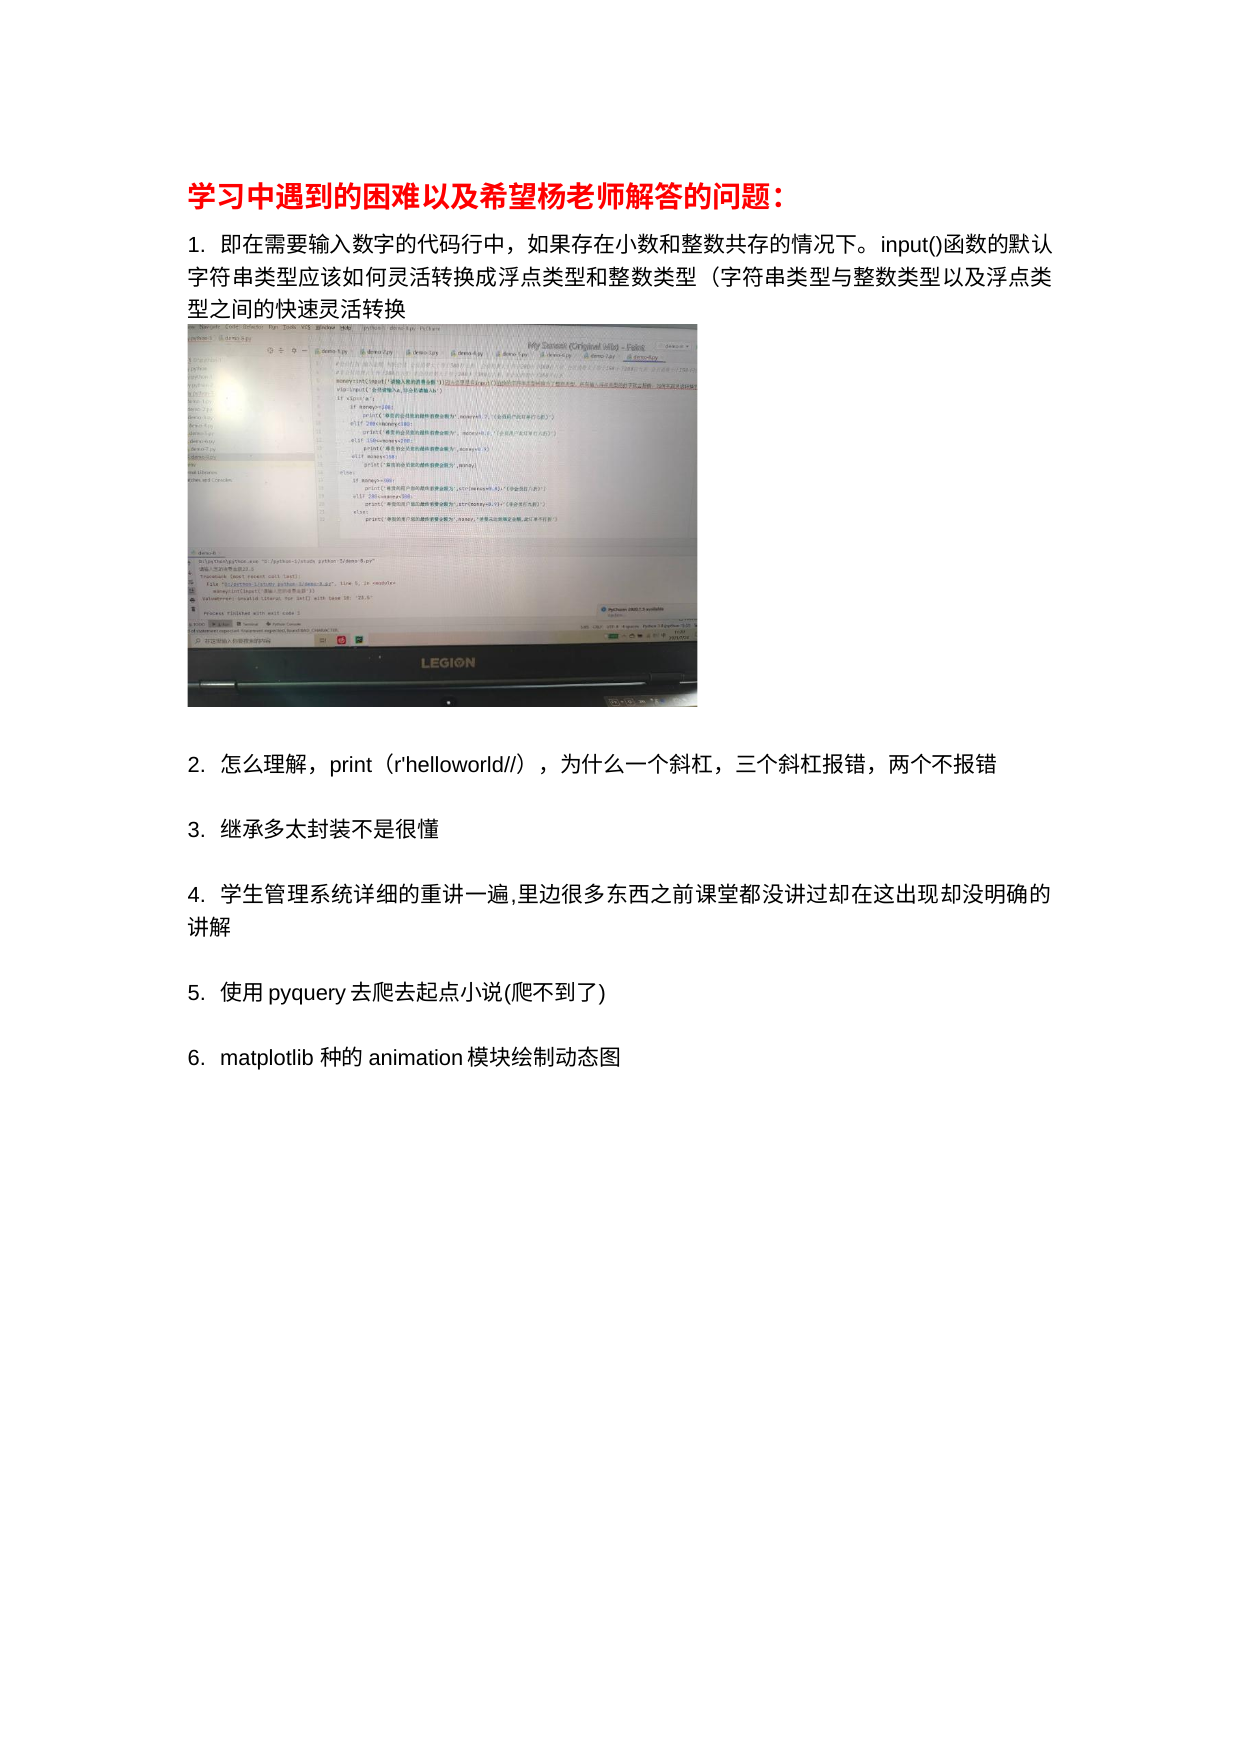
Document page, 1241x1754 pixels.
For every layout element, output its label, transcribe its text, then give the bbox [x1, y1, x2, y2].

list 学生管理系统详细的重讲一遍,里边很多东西之前课堂都没讲过却在这出现却没明确的讲解 [187, 877, 1053, 942]
text 学习中遇到的困难以及希望杨老师解答的问题： [187, 162, 1053, 227]
list matplotlib 种的 animation模块绘制动态图 [187, 1039, 1053, 1072]
list 使用pyquery去爬去起点小说(爬不到了) [187, 974, 1053, 1007]
picture [187, 324, 698, 707]
list 怎么理解，print（r'helloworld//），为什么一个斜杠，三个斜杠报错，两个不报错 [187, 747, 1053, 779]
list 即在需要输入数字的代码行中，如果存在小数和整数共存的情况下。input()函数的默认字符串类型应该如何灵活转换成浮点类型和整数类型（字符串类型与整数类型以及浮点类型之间的快速灵活转换 [187, 227, 1053, 324]
list 继承多太封装不是很懂 [187, 812, 1053, 844]
